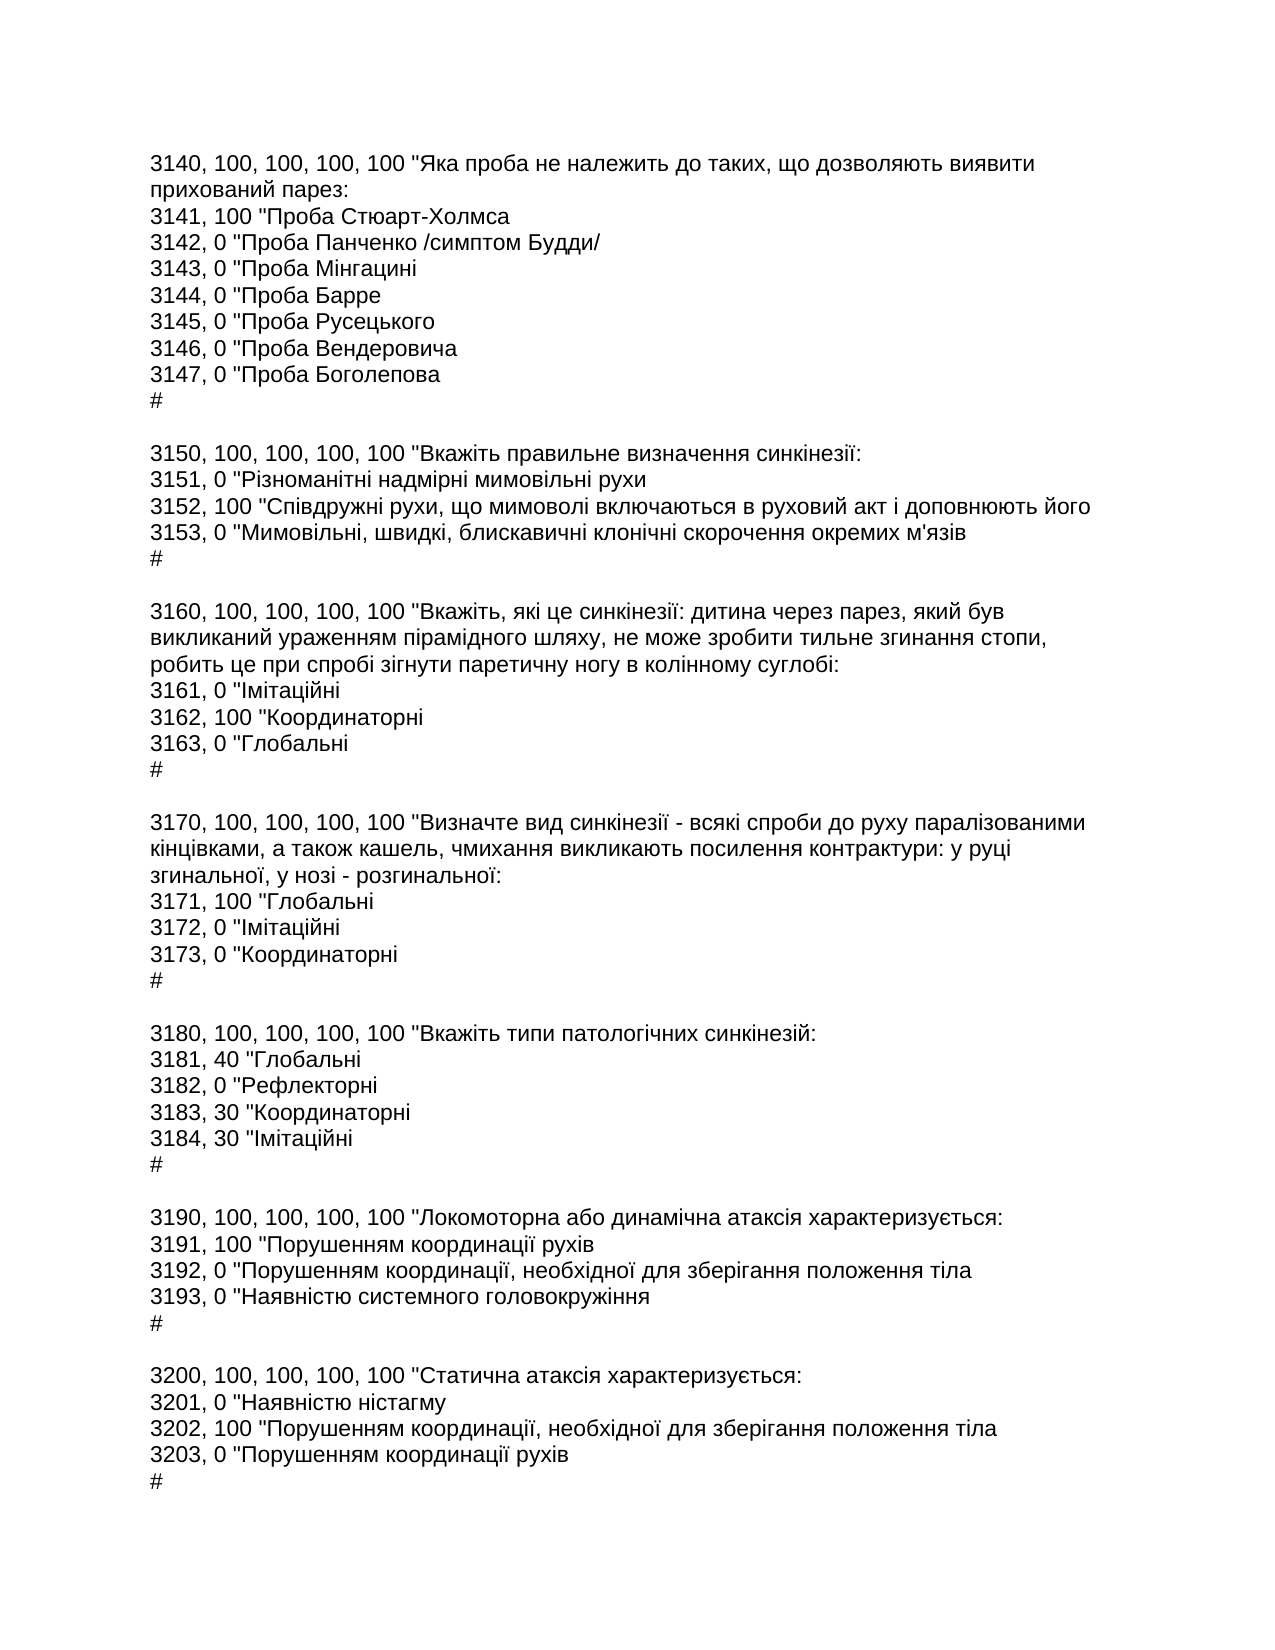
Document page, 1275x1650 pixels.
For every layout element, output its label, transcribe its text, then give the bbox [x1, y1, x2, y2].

text 3180, 100, 100, 100, 100 "Вкажiть типи патологiчних синкiнезiй: [150, 1020, 1125, 1046]
text 3193, 0 "Наявнiстю системного головокружiння [150, 1283, 1125, 1309]
text # [150, 1309, 1125, 1336]
text 3152, 100 "Спiвдружнi рухи, що мимоволi включаються в руховий акт i доповнюють його [150, 493, 1125, 519]
text 3203, 0 "Порушенням координацiї рухiв [150, 1441, 1125, 1468]
text 3173, 0 "Координаторні [150, 941, 1125, 967]
text 3191, 100 "Порушенням координацiї рухiв [150, 1231, 1125, 1257]
text # [150, 756, 1125, 782]
text 3151, 0 "Рiзноманiтнi надмiрнi мимовiльнi рухи [150, 466, 1125, 493]
text 3141, 100 "Проба Стюарт-Холмса [150, 203, 1125, 229]
text 3143, 0 "Проба Мінгацині [150, 255, 1125, 282]
text 3202, 100 "Порушенням координацiї, необхiдної для зберiгання положення тiла [150, 1415, 1125, 1441]
text 3142, 0 "Проба Панченко /симптом Будди/ [150, 229, 1125, 255]
text 3172, 0 "Iмiтацiйнi [150, 914, 1125, 941]
text 3170, 100, 100, 100, 100 "Визначте вид синкiнезiї - всякi спроби до руху паралiзованими кiнцiвками, а також кашель, чмихання викликають посилення контрактури: у руцi згинальної, у нозi - розгинальної: [150, 809, 1125, 888]
text 3144, 0 "Проба Барре [150, 282, 1125, 308]
text 3146, 0 "Проба Вендеровича [150, 334, 1125, 361]
text 3162, 100 "Координаторні [150, 703, 1125, 730]
text 3150, 100, 100, 100, 100 "Вкажiть правильне визначення синкiнезiї: [150, 440, 1125, 466]
text # [150, 387, 1125, 413]
text 3190, 100, 100, 100, 100 "Локомоторна або динамiчна атаксiя характеризується: [150, 1204, 1125, 1231]
text 3160, 100, 100, 100, 100 "Вкажiть, якi це синкiнезiї: дитина через парез, який був викликаний ураженням пiрамiдного шляху, не може зробити тильне згинання стопи, робить це при спробi зiгнути паретичну ногу в колiнному суглобi: [150, 598, 1125, 677]
text 3147, 0 "Проба Боголепова [150, 361, 1125, 387]
text # [150, 967, 1125, 993]
text # [150, 545, 1125, 572]
text 3181, 40 "Глобальнi [150, 1046, 1125, 1072]
text 3145, 0 "Проба Русецького [150, 308, 1125, 334]
text 3161, 0 "Iмiтацiйнi [150, 677, 1125, 703]
text 3182, 0 "Рефлекторнi [150, 1072, 1125, 1099]
text 3140, 100, 100, 100, 100 "Яка проба не належить до таких, що дозволяють виявити прихований парез: [150, 150, 1125, 203]
text # [150, 1151, 1125, 1178]
text 3200, 100, 100, 100, 100 "Статична атаксiя характеризується: [150, 1362, 1125, 1389]
text # [150, 1468, 1125, 1494]
text 3163, 0 "Глобальнi [150, 730, 1125, 756]
text 3153, 0 "Мимовiльнi, швидкi, блискавичнi клонiчнi скорочення окремих м'язiв [150, 519, 1125, 545]
text 3184, 30 "Iмiтацiйнi [150, 1125, 1125, 1151]
text 3171, 100 "Глобальнi [150, 888, 1125, 914]
text 3201, 0 "Наявнiстю нiстагму [150, 1389, 1125, 1415]
text 3192, 0 "Порушенням координацiї, необхiдної для зберiгання положення тiла [150, 1257, 1125, 1283]
text 3183, 30 "Координаторні [150, 1099, 1125, 1125]
